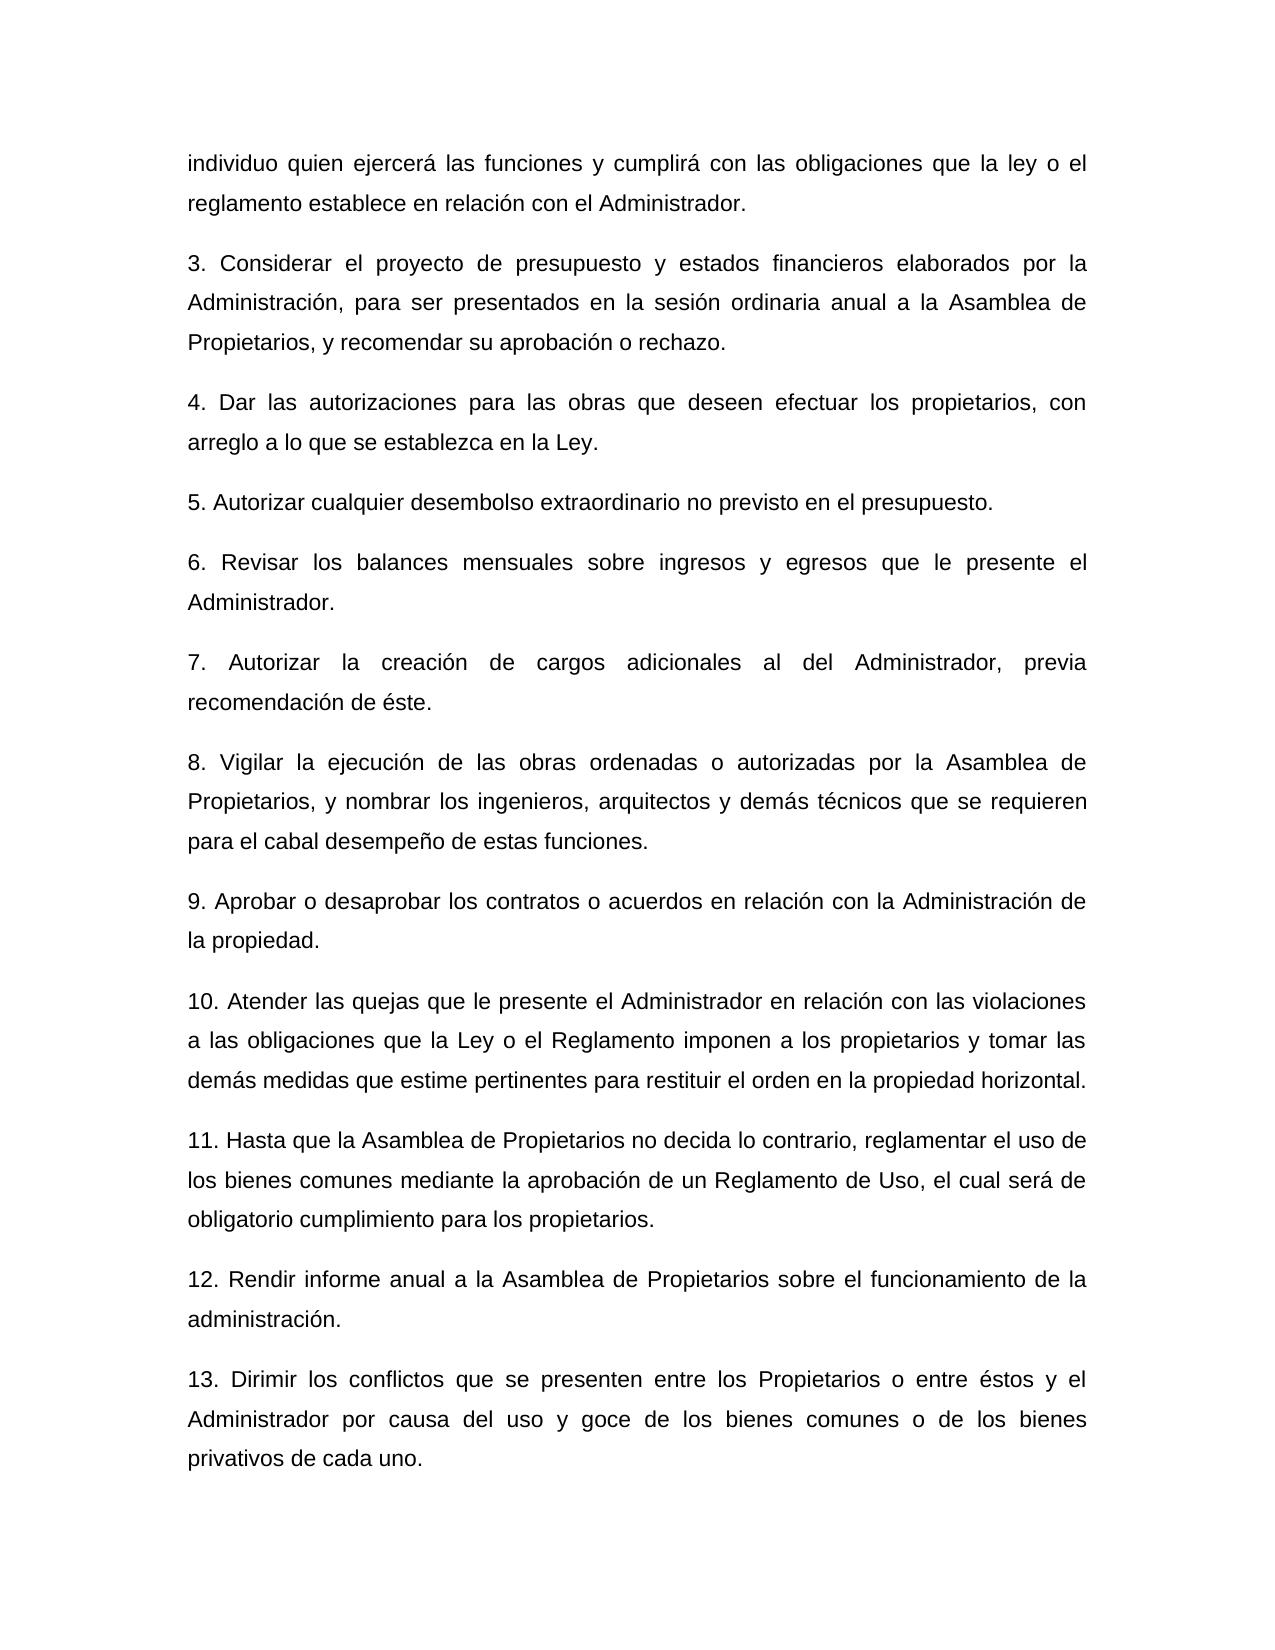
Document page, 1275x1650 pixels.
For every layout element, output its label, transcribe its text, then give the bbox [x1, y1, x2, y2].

text 11. Hasta que la Asamblea de Propietarios no decida lo contrario, reglamentar el uso de los bienes comunes mediante la aprobación de un Reglamento de Uso, el cual será de obligatorio cumplimiento para los propietarios. [187, 1127, 1087, 1232]
text 4. Dar las autorizaciones para las obras que deseen efectuar los propietarios, con arreglo a lo que se establezca en la Ley. [187, 389, 1087, 455]
text 3. Considerar el proyecto de presupuesto y estados financieros elaborados por la Administración, para ser presentados en la sesión ordinaria anual a la Asamblea de Propietarios, y recomendar su aprobación o rechazo. [187, 250, 1087, 355]
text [187, 150, 1087, 216]
text 6. Revisar los balances mensuales sobre ingresos y egresos que le presente el Administrador. [187, 549, 1087, 615]
text 13. Dirimir los conflictos que se presenten entre los Propietarios o entre éstos y el Administrador por causa del uso y goce de los bienes comunes o de los bienes privativos de cada uno. [187, 1366, 1087, 1471]
text 9. Aprobar o desaprobar los contratos o acuerdos en relación con la Administración de la propiedad. [187, 888, 1087, 954]
text 8. Vigilar la ejecución de las obras ordenadas o autorizadas por la Asamblea de Propietarios, y nombrar los ingenieros, arquitectos y demás técnicos que se requieren para el cabal desempeño de estas funciones. [187, 749, 1087, 854]
text 7. Autorizar la creación de cargos adicionales al del Administrador, previa recomendación de éste. [187, 649, 1087, 715]
text 12. Rendir informe anual a la Asamblea de Propietarios sobre el funcionamiento de la administración. [187, 1266, 1087, 1332]
text 10. Atender las quejas que le presente el Administrador en relación con las violaciones a las obligaciones que la Ley o el Reglamento imponen a los propietarios y tomar las demás medidas que estime pertinentes para restituir el orden en la propiedad horizontal. [187, 988, 1087, 1093]
text 5. Autorizar cualquier desembolso extraordinario no previsto en el presupuesto. [187, 489, 1087, 515]
